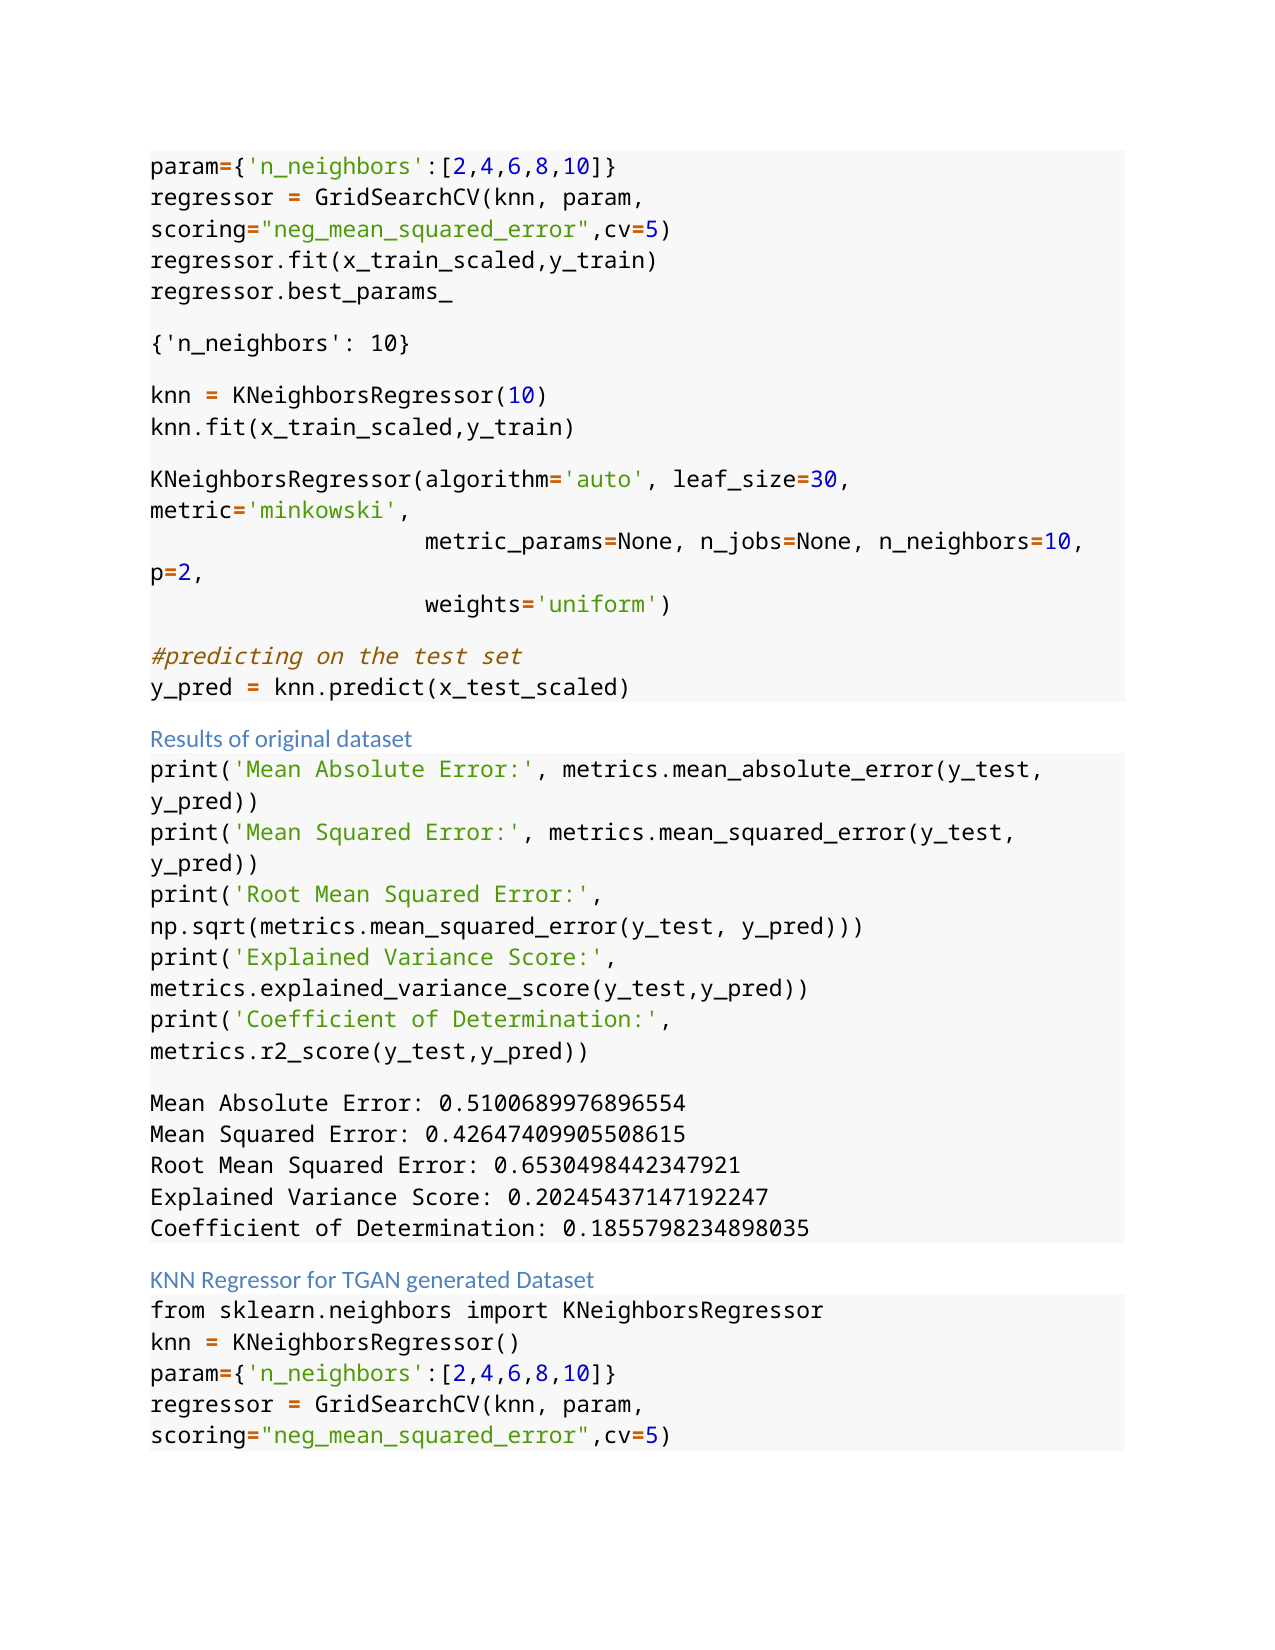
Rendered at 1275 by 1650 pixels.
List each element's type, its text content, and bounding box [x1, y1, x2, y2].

text KNeighborsRegressor(algorithm='auto', leaf_size=30, metric='minkowski', metric_params=None, n_jobs=None, n_neighbors=10, p=2, weights='uniform') [150, 462, 1125, 619]
text Mean Absolute Error: 0.5100689976896554 Mean Squared Error: 0.42647409905508615 Root Mean Squared Error: 0.6530498442347921 Explained Variance Score: 0.20245437147192247 Coefficient of Determination: 0.1855798234898035 [150, 1087, 1125, 1243]
text {'n_neighbors': 10} [150, 327, 1125, 358]
text knn = KNeighborsRegressor(10) knn.fit(x_train_scaled,y_train) [549, 379, 1125, 442]
text print('Mean Absolute Error:', metrics.mean_absolute_error(y_test, y_pred)) print('Mean Squared Error:', metrics.mean_squared_error(y_test, y_pred)) print('Root Mean Squared Error:', np.sqrt(metrics.mean_squared_error(y_test, y_pred))) print('Explained Variance Score:', metrics.explained_variance_score(y_test,y_pred)) print('Coefficient of Determination:', metrics.r2_score(y_test,y_pred)) [150, 753, 1125, 1066]
subtitle Results of original dataset [150, 723, 1125, 753]
text #predicting on the test set y_pred = knn.predict(x_test_scaled) [150, 639, 1125, 702]
subtitle KNN Regressor for TGAN generated Dataset [150, 1264, 1125, 1294]
